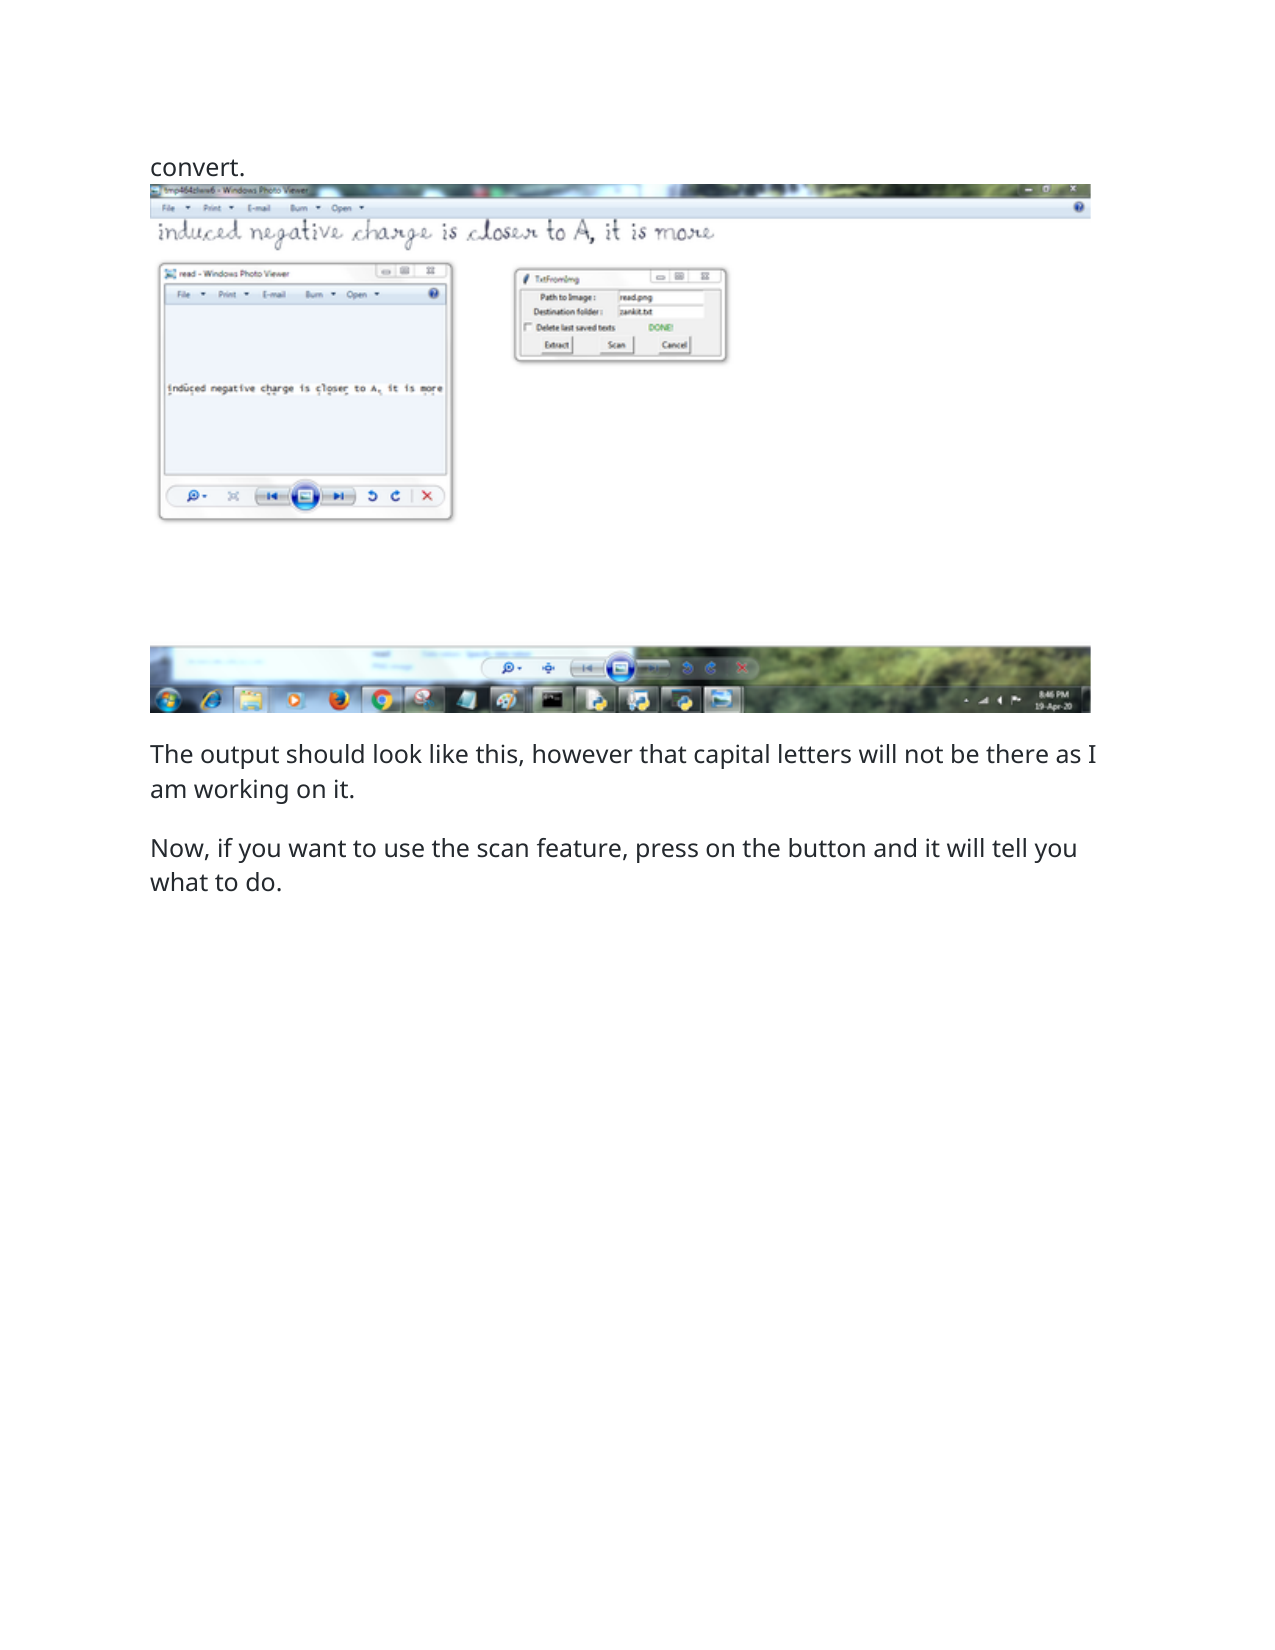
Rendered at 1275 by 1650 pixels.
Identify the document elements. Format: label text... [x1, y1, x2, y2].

text Now, if you want to use the scan feature, press on the button and it will tell you what to do. [150, 830, 1125, 898]
text The output should look like this, however that capital letters will not be there as I am working on it. [150, 737, 1125, 805]
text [150, 150, 1125, 712]
picture [150, 184, 1091, 713]
